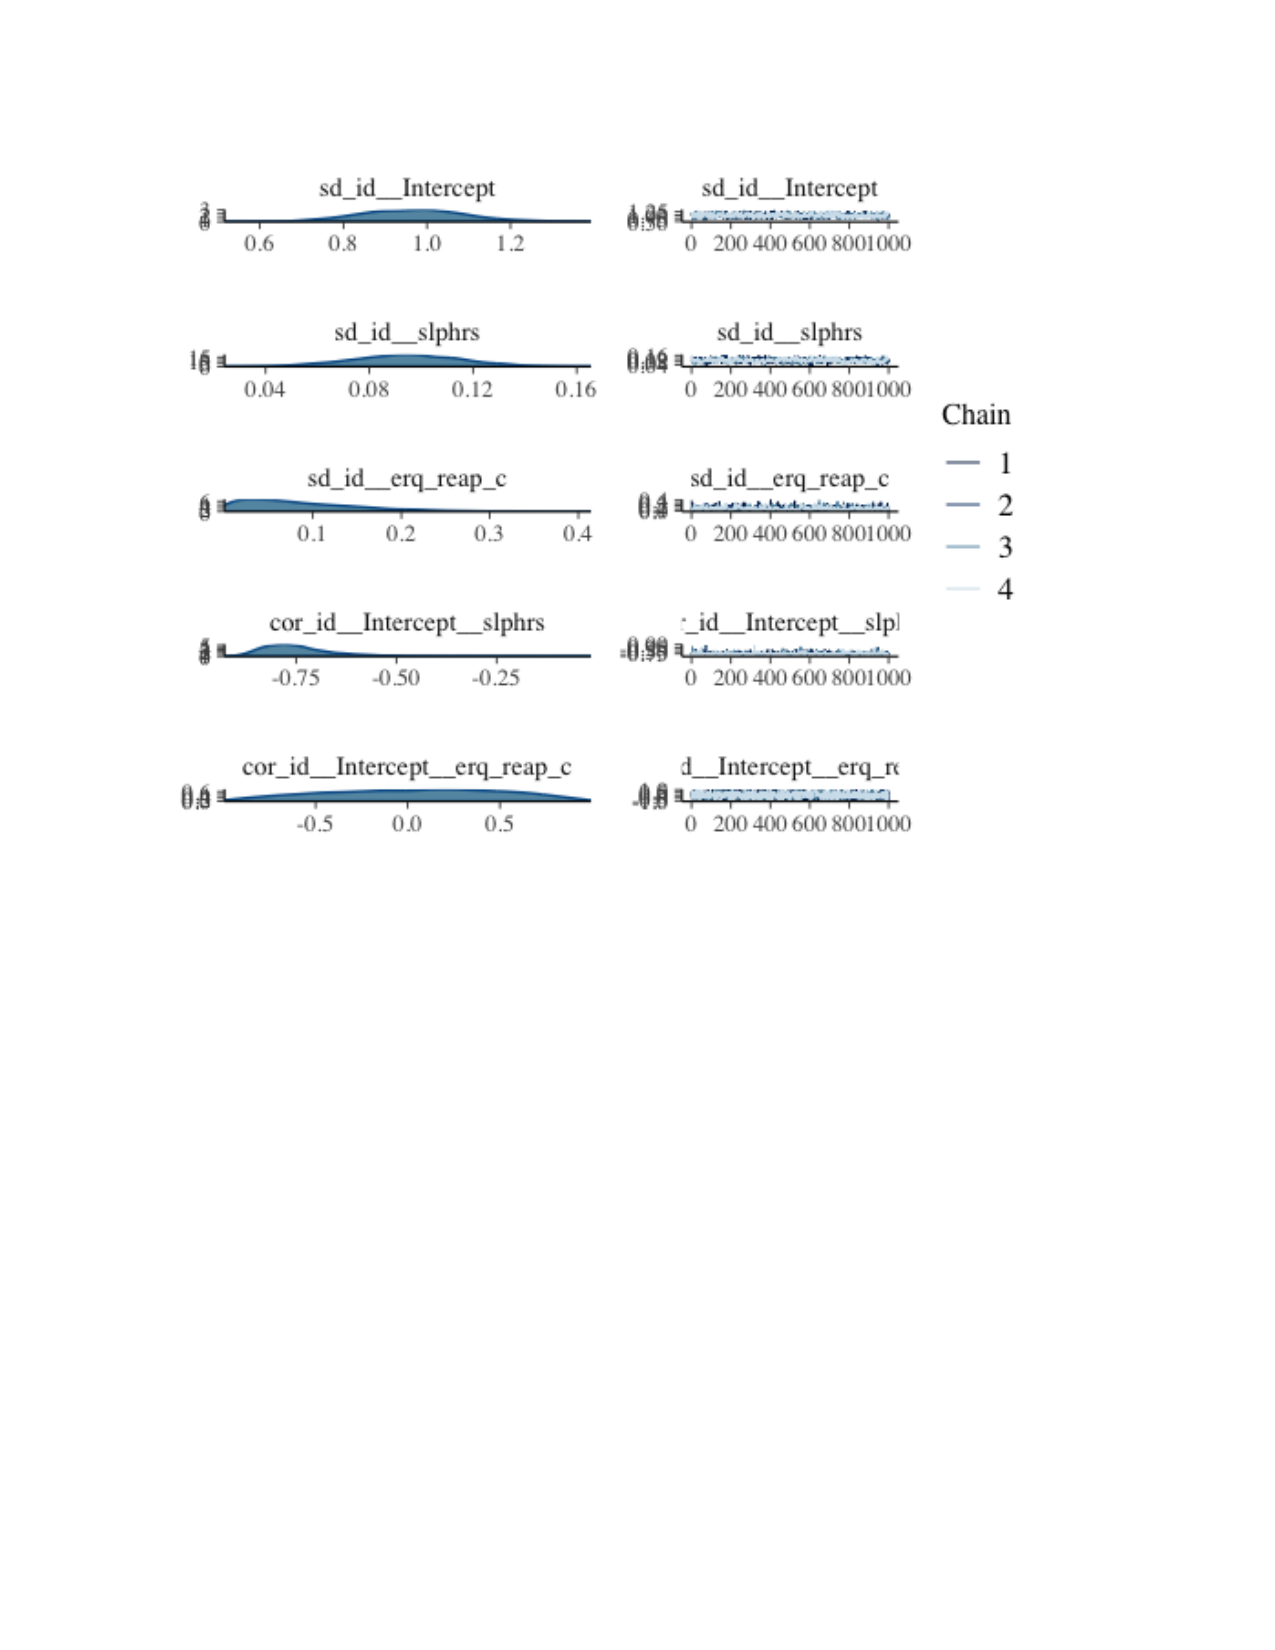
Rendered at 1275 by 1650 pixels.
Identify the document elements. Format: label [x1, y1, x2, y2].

picture [168, 150, 1044, 850]
